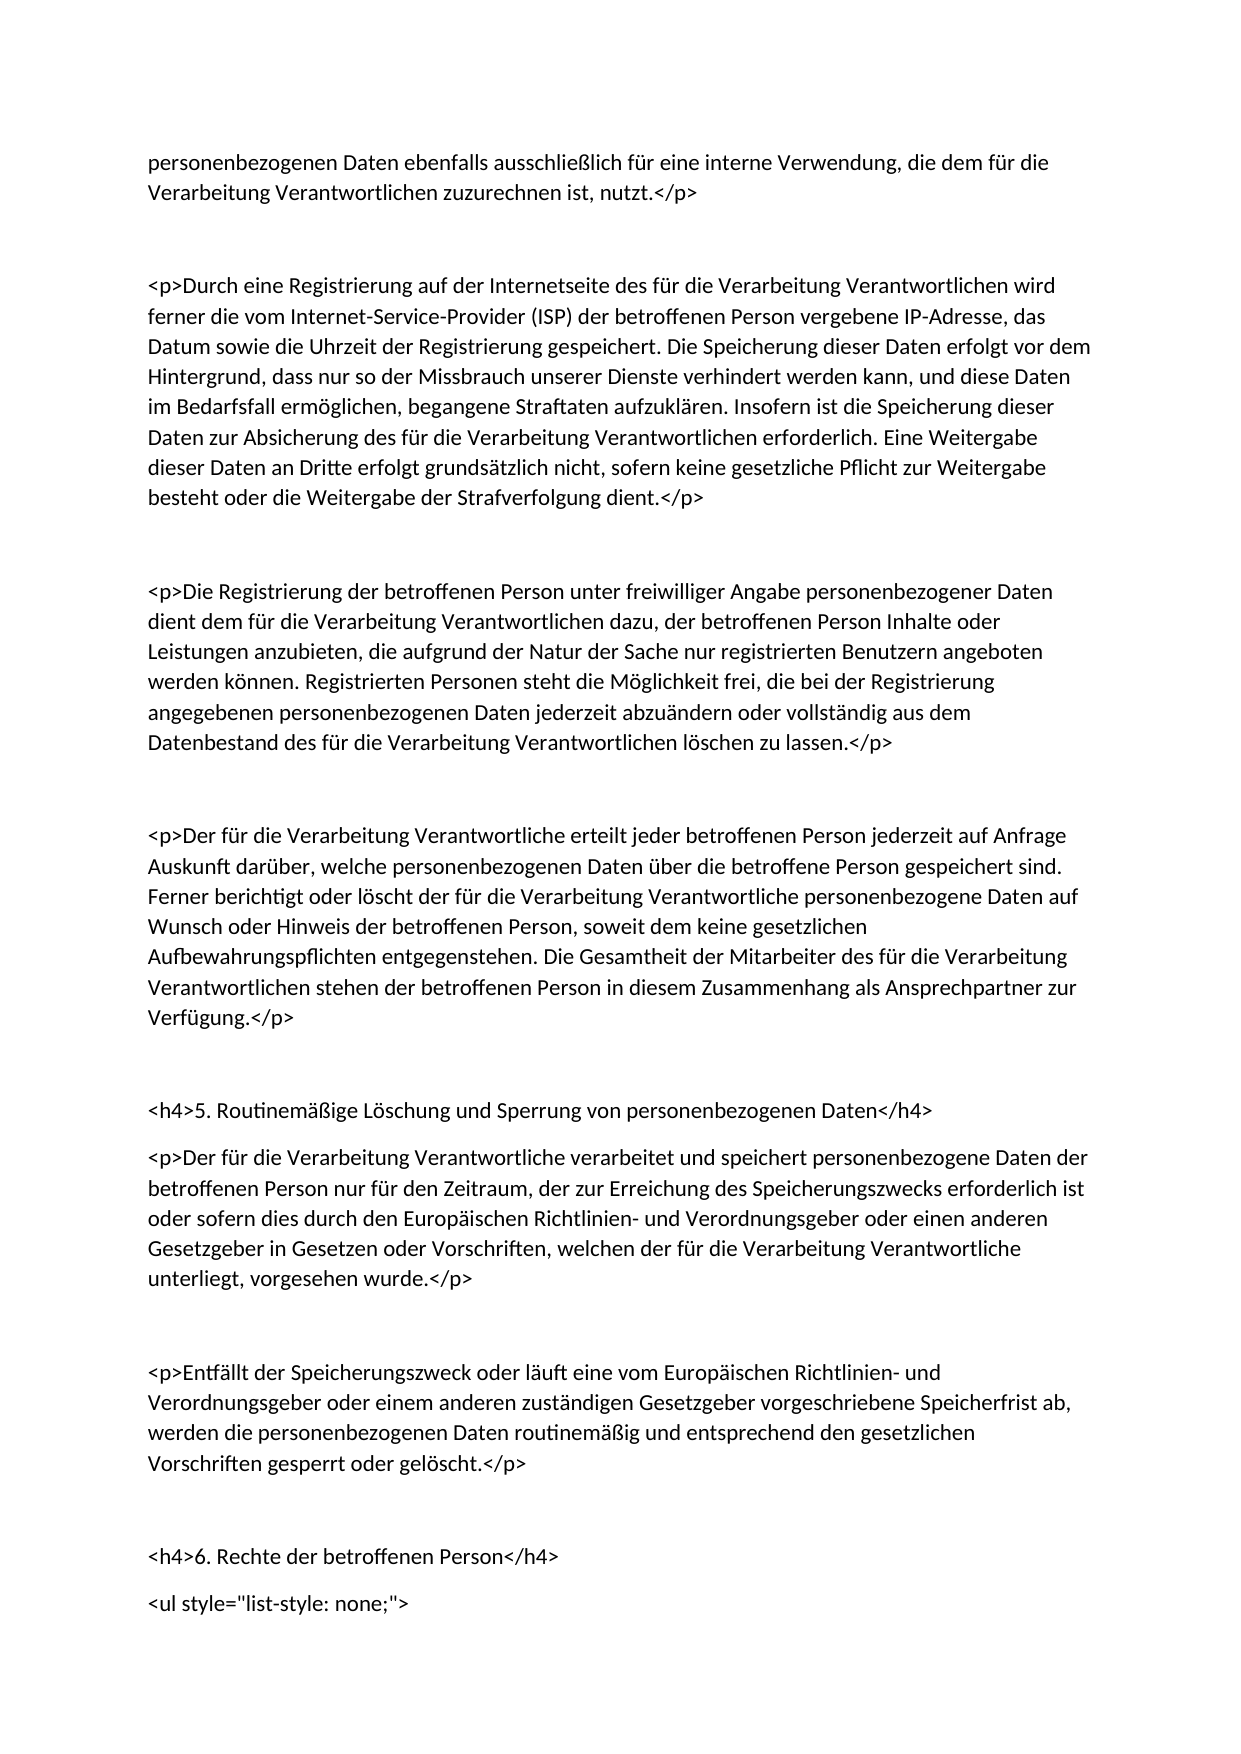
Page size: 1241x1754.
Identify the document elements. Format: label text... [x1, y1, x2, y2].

text <h4>6. Rechte der betroffenen Person</h4> [148, 1542, 1093, 1570]
text <ul style="list-style: none;"> [148, 1589, 1093, 1617]
text <p>Die Registrierung der betroffenen Person unter freiwilliger Angabe personenbezogener Daten dient dem für die Verarbeitung Verantwortlichen dazu, der betroffenen Person Inhalte oder Leistungen anzubieten, die aufgrund der Natur der Sache nur registrierten Benutzern angeboten werden können. Registrierten Personen steht die Möglichkeit frei, die bei der Registrierung angegebenen personenbezogenen Daten jederzeit abzuändern oder vollständig aus dem Datenbestand des für die Verarbeitung Verantwortlichen löschen zu lassen.</p> [148, 577, 1093, 756]
text <p>Durch eine Registrierung auf der Internetseite des für die Verarbeitung Verantwortlichen wird ferner die vom Internet-Service-Provider (ISP) der betroffenen Person vergebene IP-Adresse, das Datum sowie die Uhrzeit der Registrierung gespeichert. Die Speicherung dieser Daten erfolgt vor dem Hintergrund, dass nur so der Missbrauch unserer Dienste verhindert werden kann, und diese Daten im Bedarfsfall ermöglichen, begangene Straftaten aufzuklären. Insofern ist die Speicherung dieser Daten zur Absicherung des für die Verarbeitung Verantwortlichen erforderlich. Eine Weitergabe dieser Daten an Dritte erfolgt grundsätzlich nicht, sofern keine gesetzliche Pflicht zur Weitergabe besteht oder die Weitergabe der Strafverfolgung dient.</p> [148, 272, 1093, 511]
text <p>Der für die Verarbeitung Verantwortliche erteilt jeder betroffenen Person jederzeit auf Anfrage Auskunft darüber, welche personenbezogenen Daten über die betroffene Person gespeichert sind. Ferner berichtigt oder löscht der für die Verarbeitung Verantwortliche personenbezogene Daten auf Wunsch oder Hinweis der betroffenen Person, soweit dem keine gesetzlichen Aufbewahrungspflichten entgegenstehen. Die Gesamtheit der Mitarbeiter des für die Verarbeitung Verantwortlichen stehen der betroffenen Person in diesem Zusammenhang als Ansprechpartner zur Verfügung.</p> [148, 822, 1093, 1031]
text <h4>5. Routinemäßige Löschung und Sperrung von personenbezogenen Daten</h4> [148, 1097, 1093, 1124]
text <p>Der für die Verarbeitung Verantwortliche verarbeitet und speichert personenbezogene Daten der betroffenen Person nur für den Zeitraum, der zur Erreichung des Speicherungszwecks erforderlich ist oder sofern dies durch den Europäischen Richtlinien- und Verordnungsgeber oder einen anderen Gesetzgeber in Gesetzen oder Vorschriften, welchen der für die Verarbeitung Verantwortliche unterliegt, vorgesehen wurde.</p> [148, 1143, 1093, 1292]
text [148, 148, 1093, 206]
text <p>Entfällt der Speicherungszweck oder läuft eine vom Europäischen Richtlinien- und Verordnungsgeber oder einem anderen zuständigen Gesetzgeber vorgeschriebene Speicherfrist ab, werden die personenbezogenen Daten routinemäßig und entsprechend den gesetzlichen Vorschriften gesperrt oder gelöscht.</p> [148, 1358, 1093, 1477]
